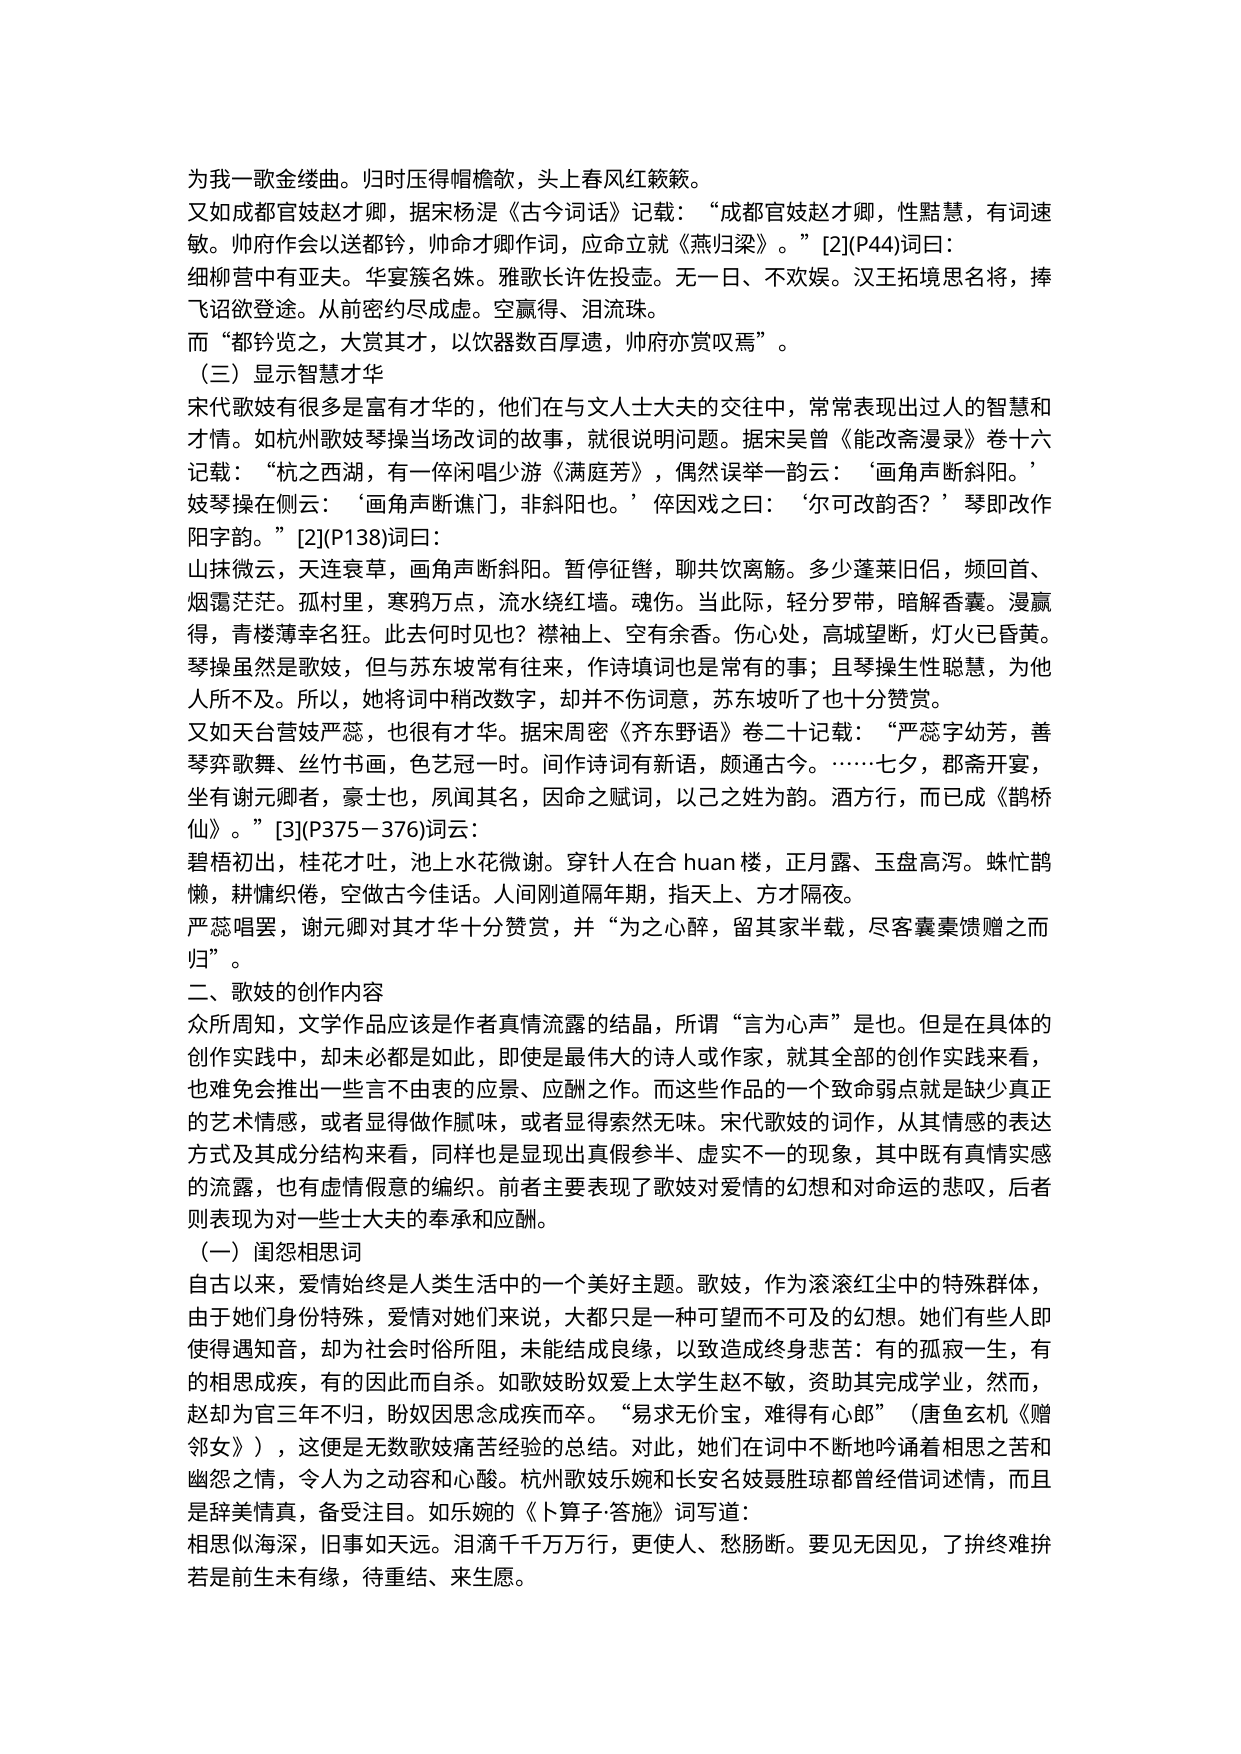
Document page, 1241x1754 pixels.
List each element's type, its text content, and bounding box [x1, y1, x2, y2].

text 严蕊唱罢，谢元卿对其才华十分赞赏，并“为之心醉，留其家半载，尽客囊橐馈赠之而归”。 [187, 909, 1053, 974]
text 相思似海深，旧事如天远。泪滴千千万万行，更使人、愁肠断。要见无因见，了拚终难拚。若是前生未有缘，待重结、来生愿。 [187, 1527, 1053, 1592]
text 又如成都官妓赵才卿，据宋杨湜《古今词话》记载：“成都官妓赵才卿，性黠慧，有词速敏。帅府作会以送都钤，帅命才卿作词，应命立就《燕归梁》。”[2](P44)词曰： [187, 194, 1053, 259]
text 又如天台营妓严蕊，也很有才华。据宋周密《齐东野语》卷二十记载：“严蕊字幼芳，善琴弈歌舞、丝竹书画，色艺冠一时。间作诗词有新语，颇通古今。……七夕，郡斋开宴，坐有谢元卿者，豪士也，夙闻其名，因命之赋词，以己之姓为韵。酒方行，而已成《鹊桥仙》。”[3](P375－376)词云： [187, 714, 1053, 844]
text 而“都钤览之，大赏其才，以饮器数百厚遗，帅府亦赏叹焉”。 [187, 324, 1053, 357]
text 二、歌妓的创作内容 [187, 974, 1053, 1007]
text 山抹微云，天连衰草，画角声断斜阳。暂停征辔，聊共饮离觞。多少蓬莱旧侣，频回首、烟霭茫茫。孤村里，寒鸦万点，流水绕红墙。魂伤。当此际，轻分罗带，暗解香囊。漫赢得，青楼薄幸名狂。此去何时见也？襟袖上、空有余香。伤心处，高城望断，灯火已昏黄。 [187, 552, 1053, 649]
text （三）显示智慧才华 [187, 357, 1053, 389]
text 琴操虽然是歌妓，但与苏东坡常有往来，作诗填词也是常有的事；且琴操生性聪慧，为他人所不及。所以，她将词中稍改数字，却并不伤词意，苏东坡听了也十分赞赏。 [187, 649, 1053, 714]
text （一）闺怨相思词 [187, 1234, 1053, 1267]
text 自古以来，爱情始终是人类生活中的一个美好主题。歌妓，作为滚滚红尘中的特殊群体，由于她们身份特殊，爱情对她们来说，大都只是一种可望而不可及的幻想。她们有些人即使得遇知音，却为社会时俗所阻，未能结成良缘，以致造成终身悲苦：有的孤寂一生，有的相思成疾，有的因此而自杀。如歌妓盼奴爱上太学生赵不敏，资助其完成学业，然而，赵却为官三年不归，盼奴因思念成疾而卒。“易求无价宝，难得有心郎”（唐鱼玄机《赠邻女》），这便是无数歌妓痛苦经验的总结。对此，她们在词中不断地吟诵着相思之苦和幽怨之情，令人为之动容和心酸。杭州歌妓乐婉和长安名妓聂胜琼都曾经借词述情，而且是辞美情真，备受注目。如乐婉的《卜算子·答施》词写道： [187, 1267, 1053, 1527]
text 碧梧初出，桂花才吐，池上水花微谢。穿针人在合huan楼，正月露、玉盘高泻。蛛忙鹊懒，耕慵织倦，空做古今佳话。人间刚道隔年期，指天上、方才隔夜。 [187, 844, 1053, 909]
text 宋代歌妓有很多是富有才华的，他们在与文人士大夫的交往中，常常表现出过人的智慧和才情。如杭州歌妓琴操当场改词的故事，就很说明问题。据宋吴曾《能改斋漫录》卷十六记载：“杭之西湖，有一倅闲唱少游《满庭芳》，偶然误举一韵云：‘画角声断斜阳。’妓琴操在侧云：‘画角声断谯门，非斜阳也。’倅因戏之曰：‘尔可改韵否？’琴即改作阳字韵。”[2](P138)词曰： [187, 389, 1053, 552]
text 细柳营中有亚夫。华宴簇名姝。雅歌长许佐投壶。无一日、不欢娱。汉王拓境思名将，捧飞诏欲登途。从前密约尽成虚。空赢得、泪流珠。 [187, 259, 1053, 324]
text 众所周知，文学作品应该是作者真情流露的结晶，所谓“言为心声”是也。但是在具体的创作实践中，却未必都是如此，即使是最伟大的诗人或作家，就其全部的创作实践来看，也难免会推出一些言不由衷的应景、应酬之作。而这些作品的一个致命弱点就是缺少真正的艺术情感，或者显得做作腻味，或者显得索然无味。宋代歌妓的词作，从其情感的表达方式及其成分结构来看，同样也是显现出真假参半、虚实不一的现象，其中既有真情实感的流露，也有虚情假意的编织。前者主要表现了歌妓对爱情的幻想和对命运的悲叹，后者则表现为对一些士大夫的奉承和应酬。 [187, 1007, 1053, 1234]
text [187, 162, 1053, 194]
